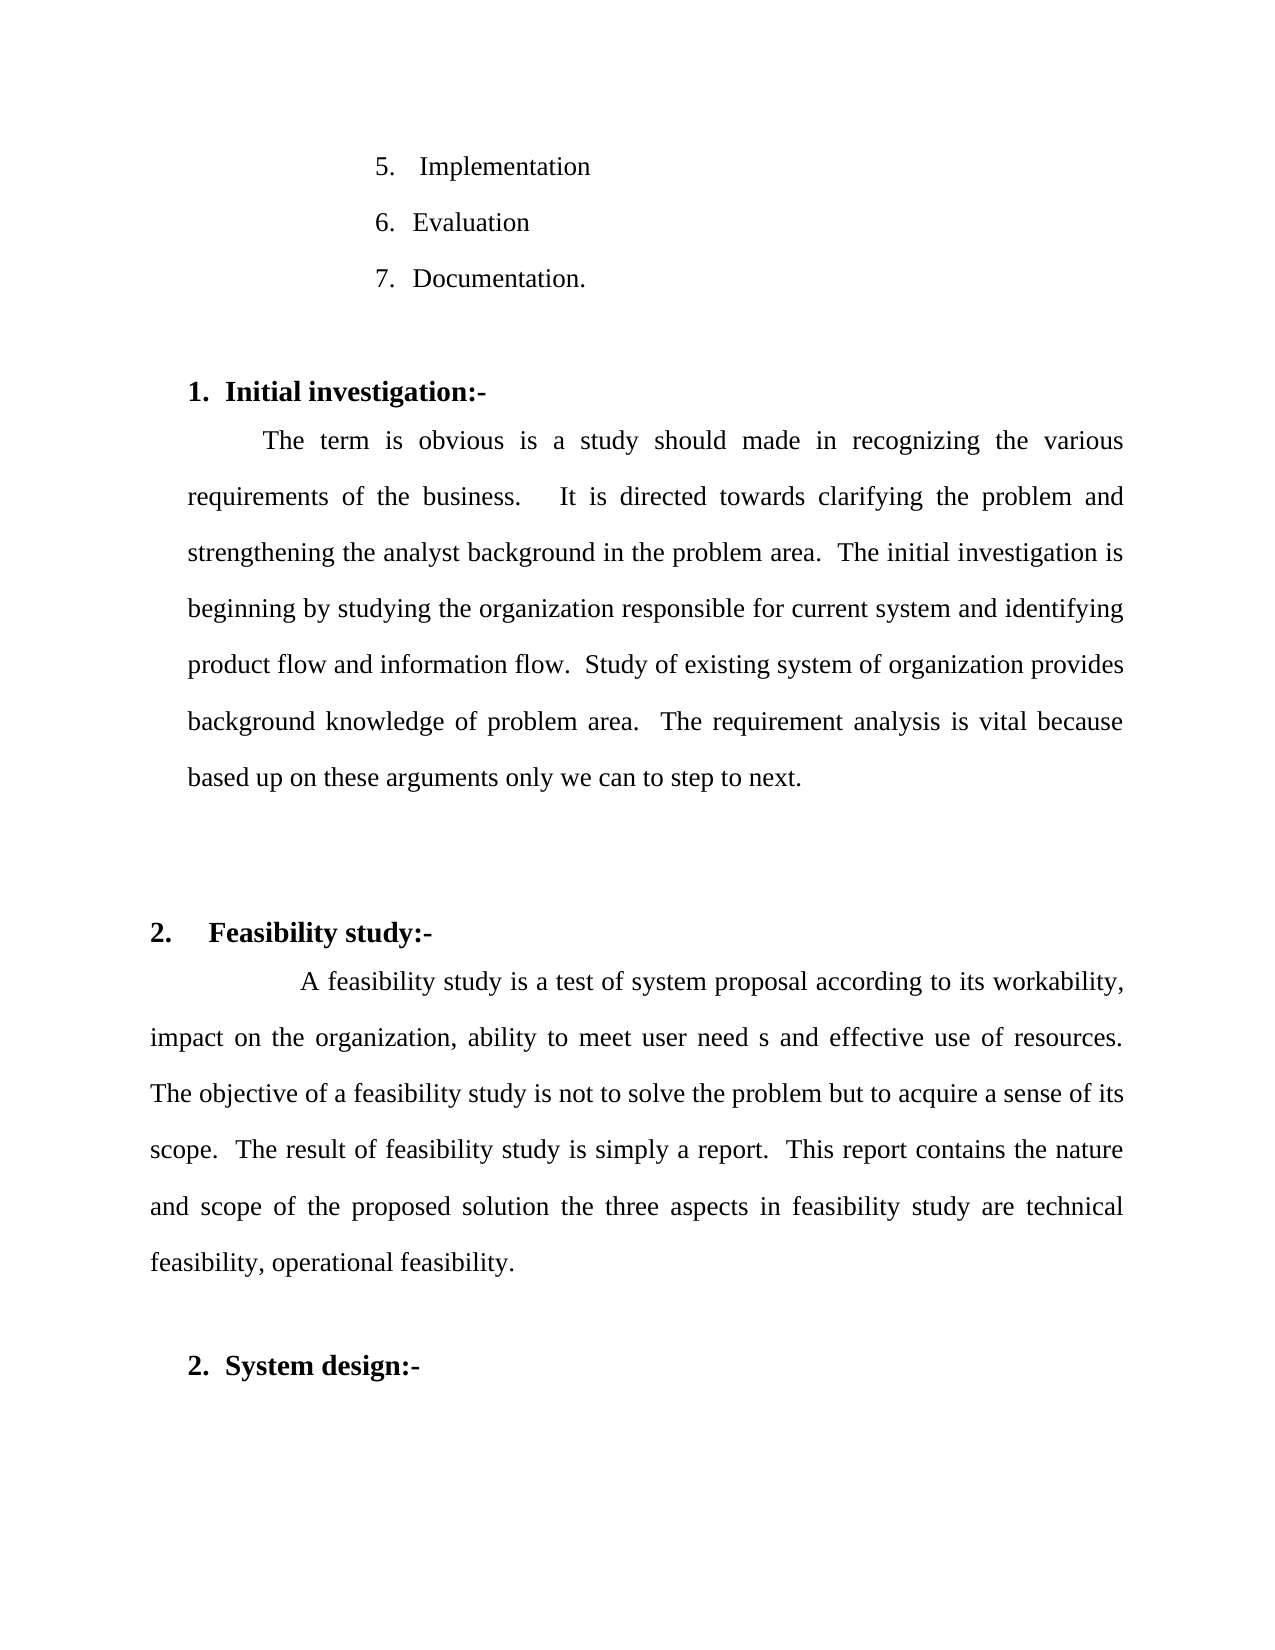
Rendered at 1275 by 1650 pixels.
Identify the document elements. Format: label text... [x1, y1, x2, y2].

list Initial investigation:- [187, 374, 1125, 408]
text 2. Feasibility study:- [150, 915, 1125, 949]
list System design:- [187, 1348, 1125, 1382]
list Documentation. [375, 262, 1125, 293]
text A feasibility study is a test of system proposal according to its workability, impact on the organization, ability to meet user need s and effective use of resources. The objective of a feasibility study is not to solve the problem but to acquire a sense of its scope. The result of feasibility study is simply a report. This report contains the nature and scope of the proposed solution the three aspects in feasibility study are technical feasibility, operational feasibility. [150, 965, 1125, 1277]
list Evaluation [375, 206, 1125, 237]
list Implementation [375, 150, 1125, 181]
text The term is obvious is a study should made in recognizing the various requirements of the business. It is directed towards clarifying the problem and strengthening the analyst background in the problem area. The initial investigation is beginning by studying the organization responsible for current system and identifying product flow and information flow. Study of existing system of organization provides background knowledge of problem area. The requirement analysis is vital because based up on these arguments only we can to step to next. [187, 424, 1125, 792]
